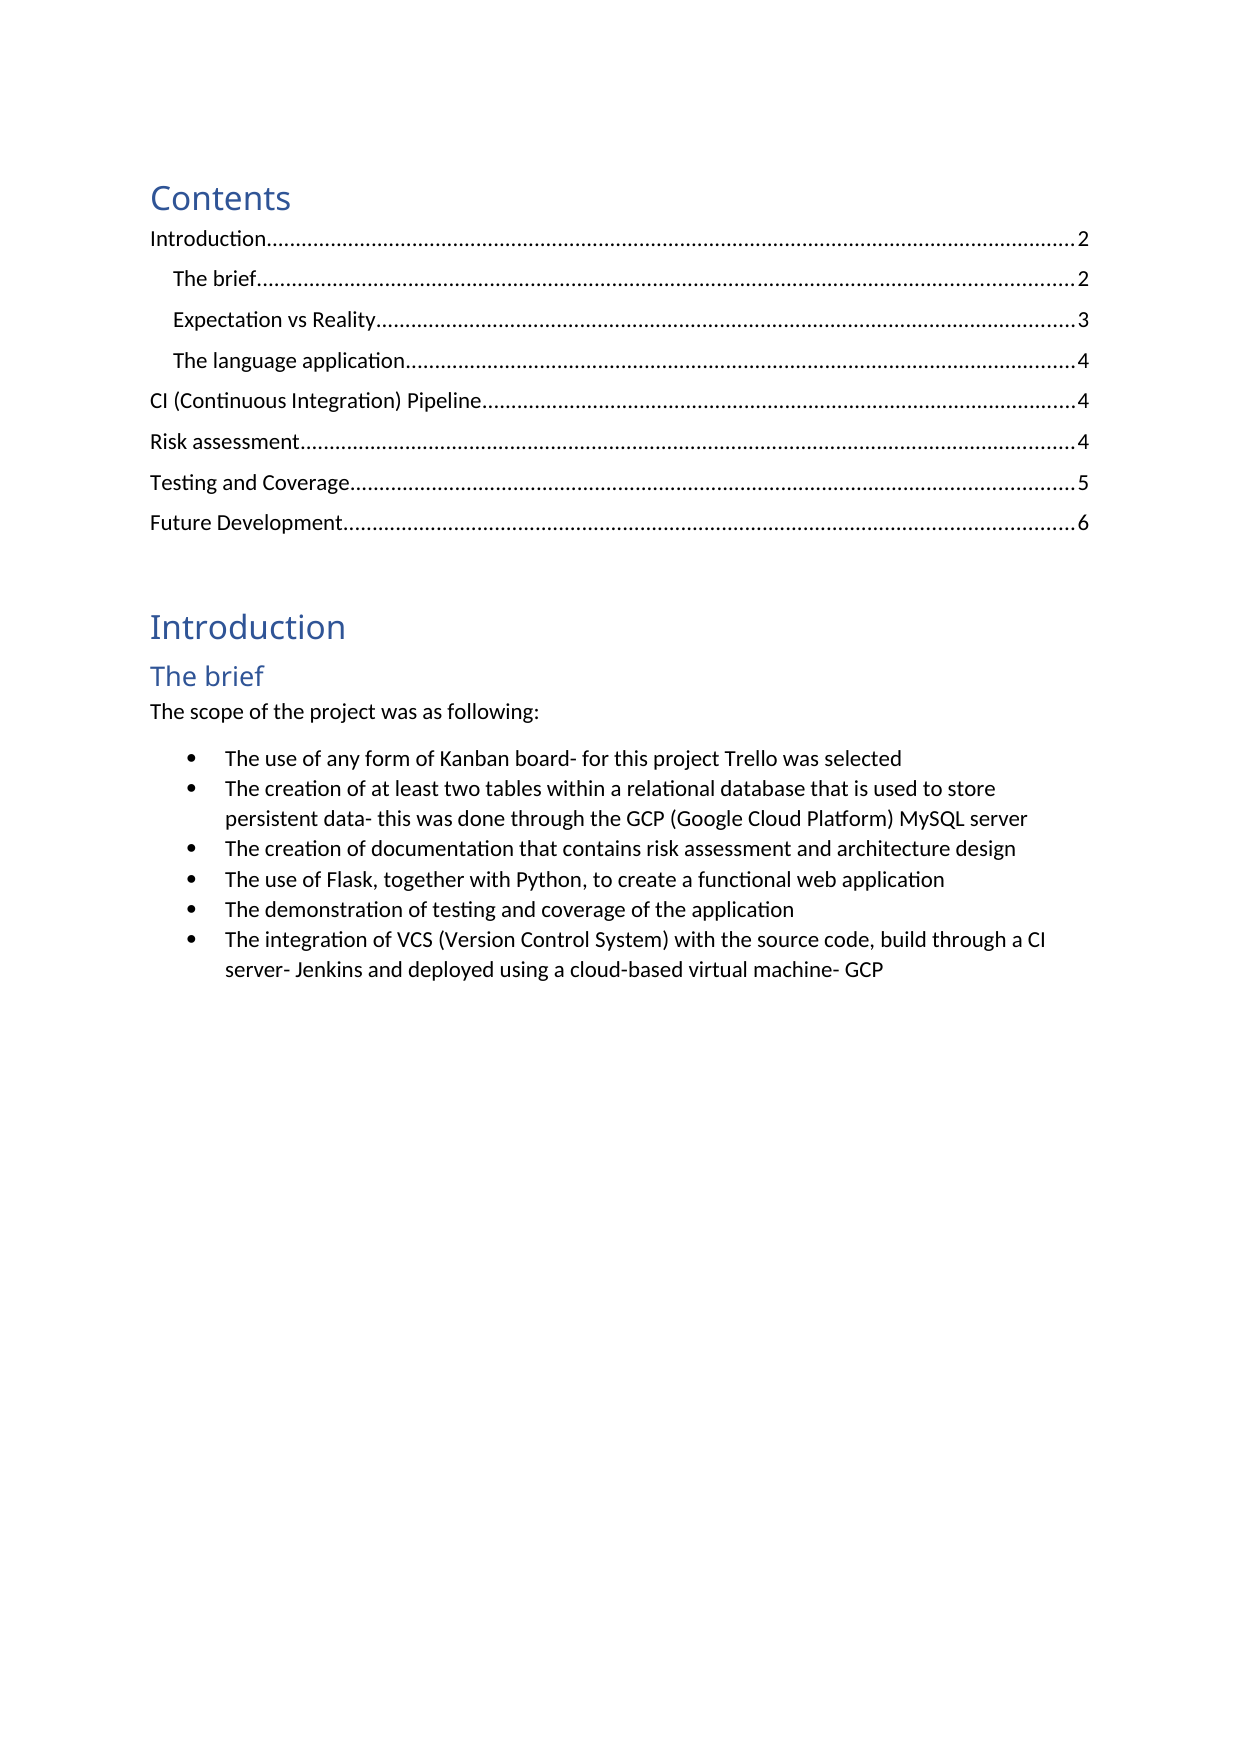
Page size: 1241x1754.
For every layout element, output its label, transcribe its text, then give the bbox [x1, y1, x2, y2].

list The integration of VCS (Version Control System) with the source code, build through a CI server- Jenkins and deployed using a cloud-based virtual machine- GCP [187, 925, 1090, 983]
list The creation of documentation that contains risk assessment and architecture design [187, 834, 1090, 863]
list The demonstration of testing and coverage of the application [187, 895, 1090, 923]
subtitle The brief [150, 657, 1090, 694]
list The use of any form of Kanban board- for this project Trello was selected [187, 744, 1090, 772]
list The creation of at least two tables within a relational database that is used to store persistent data- this was done through the GCP (Google Cloud Platform) MySQL server [187, 774, 1090, 832]
list The use of Flask, together with Python, to create a functional web application [187, 865, 1090, 893]
text The scope of the project was as following: [150, 697, 1090, 725]
subtitle Introduction [150, 604, 1090, 649]
